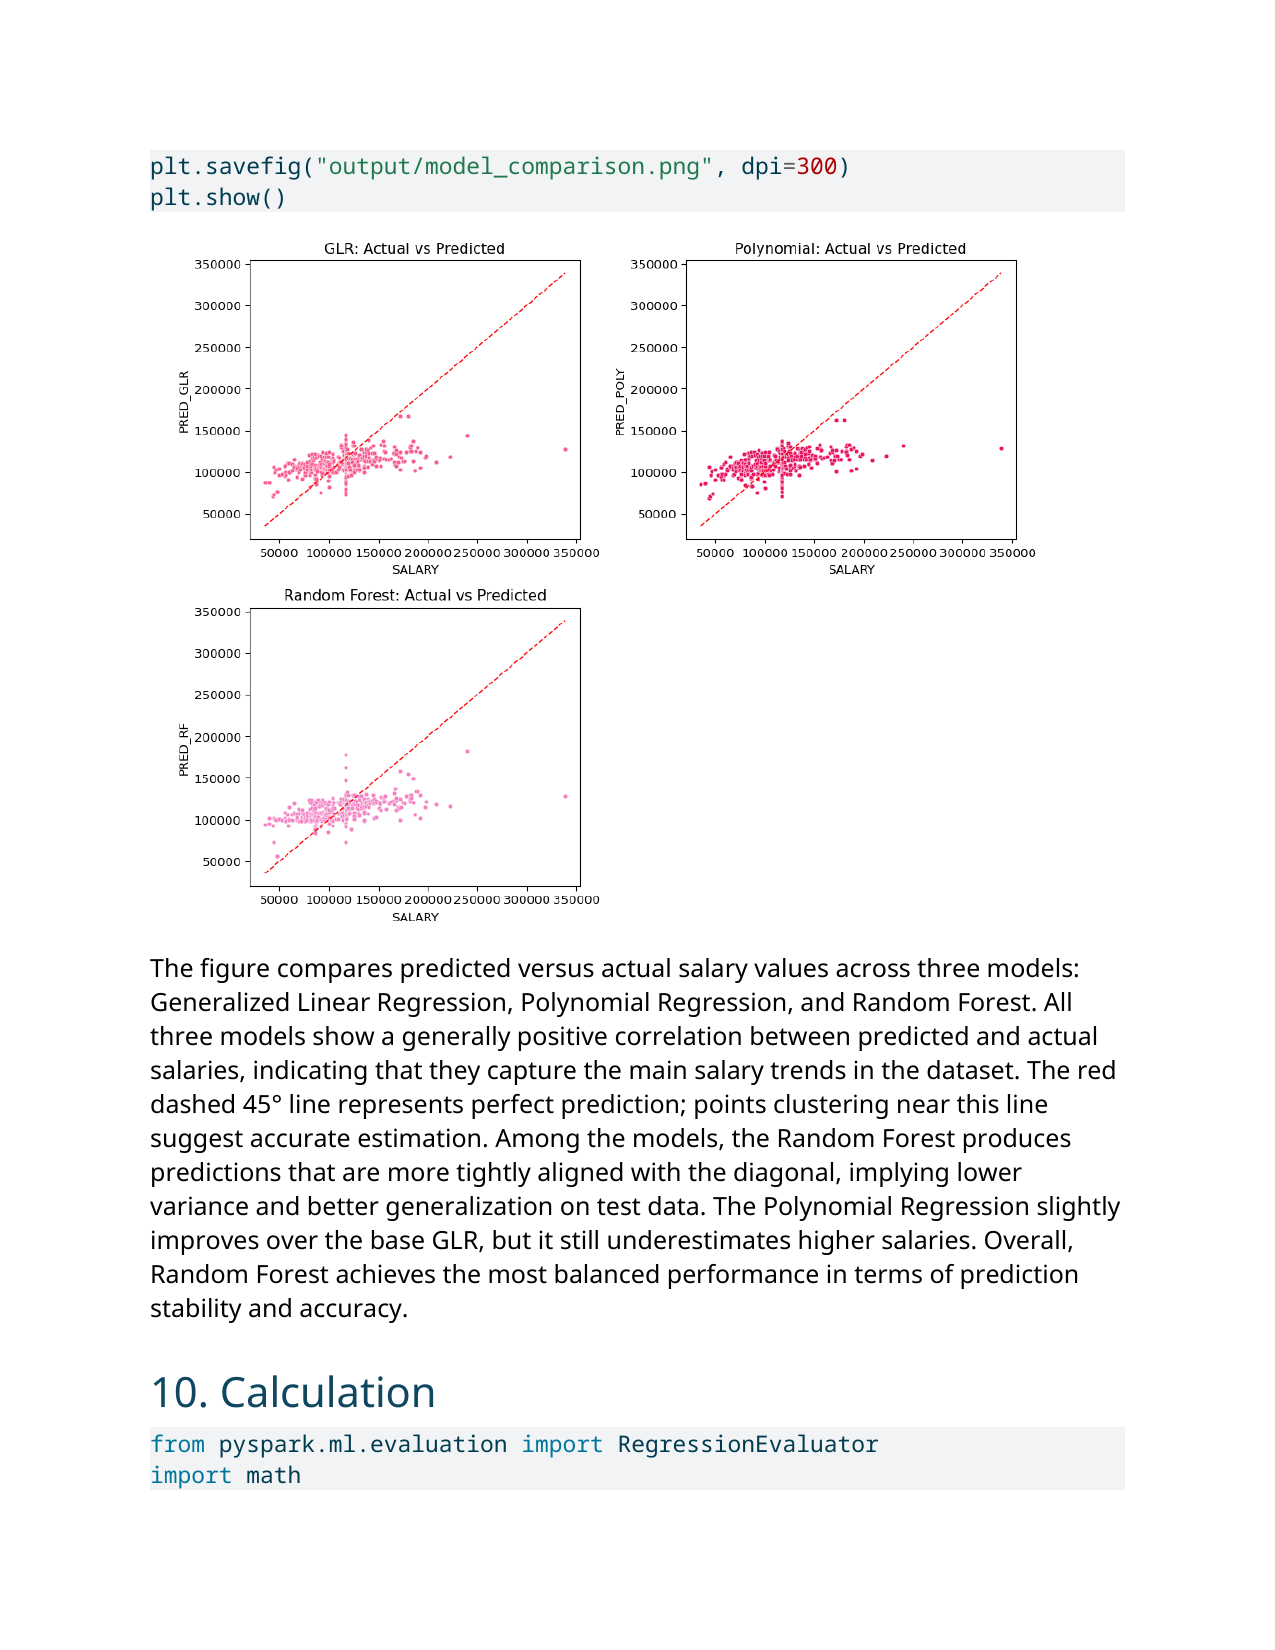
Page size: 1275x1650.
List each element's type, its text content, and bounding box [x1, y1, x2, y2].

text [150, 1427, 1125, 1490]
picture [168, 233, 1044, 932]
subtitle 10. Calculation [150, 1362, 1125, 1419]
text The figure compares predicted versus actual salary values across three models: Generalized Linear Regression, Polynomial Regression, and Random Forest. All three models show a generally positive correlation between predicted and actual salaries, indicating that they capture the main salary trends in the dataset. The red dashed 45° line represents perfect prediction; points clustering near this line suggest accurate estimation. Among the models, the Random Forest produces predictions that are more tightly aligned with the diagonal, implying lower variance and better generalization on test data. The Polynomial Regression slightly improves over the base GLR, but it still underestimates higher salaries. Overall, Random Forest achieves the most balanced performance in terms of prediction stability and accuracy. [150, 950, 1125, 1325]
